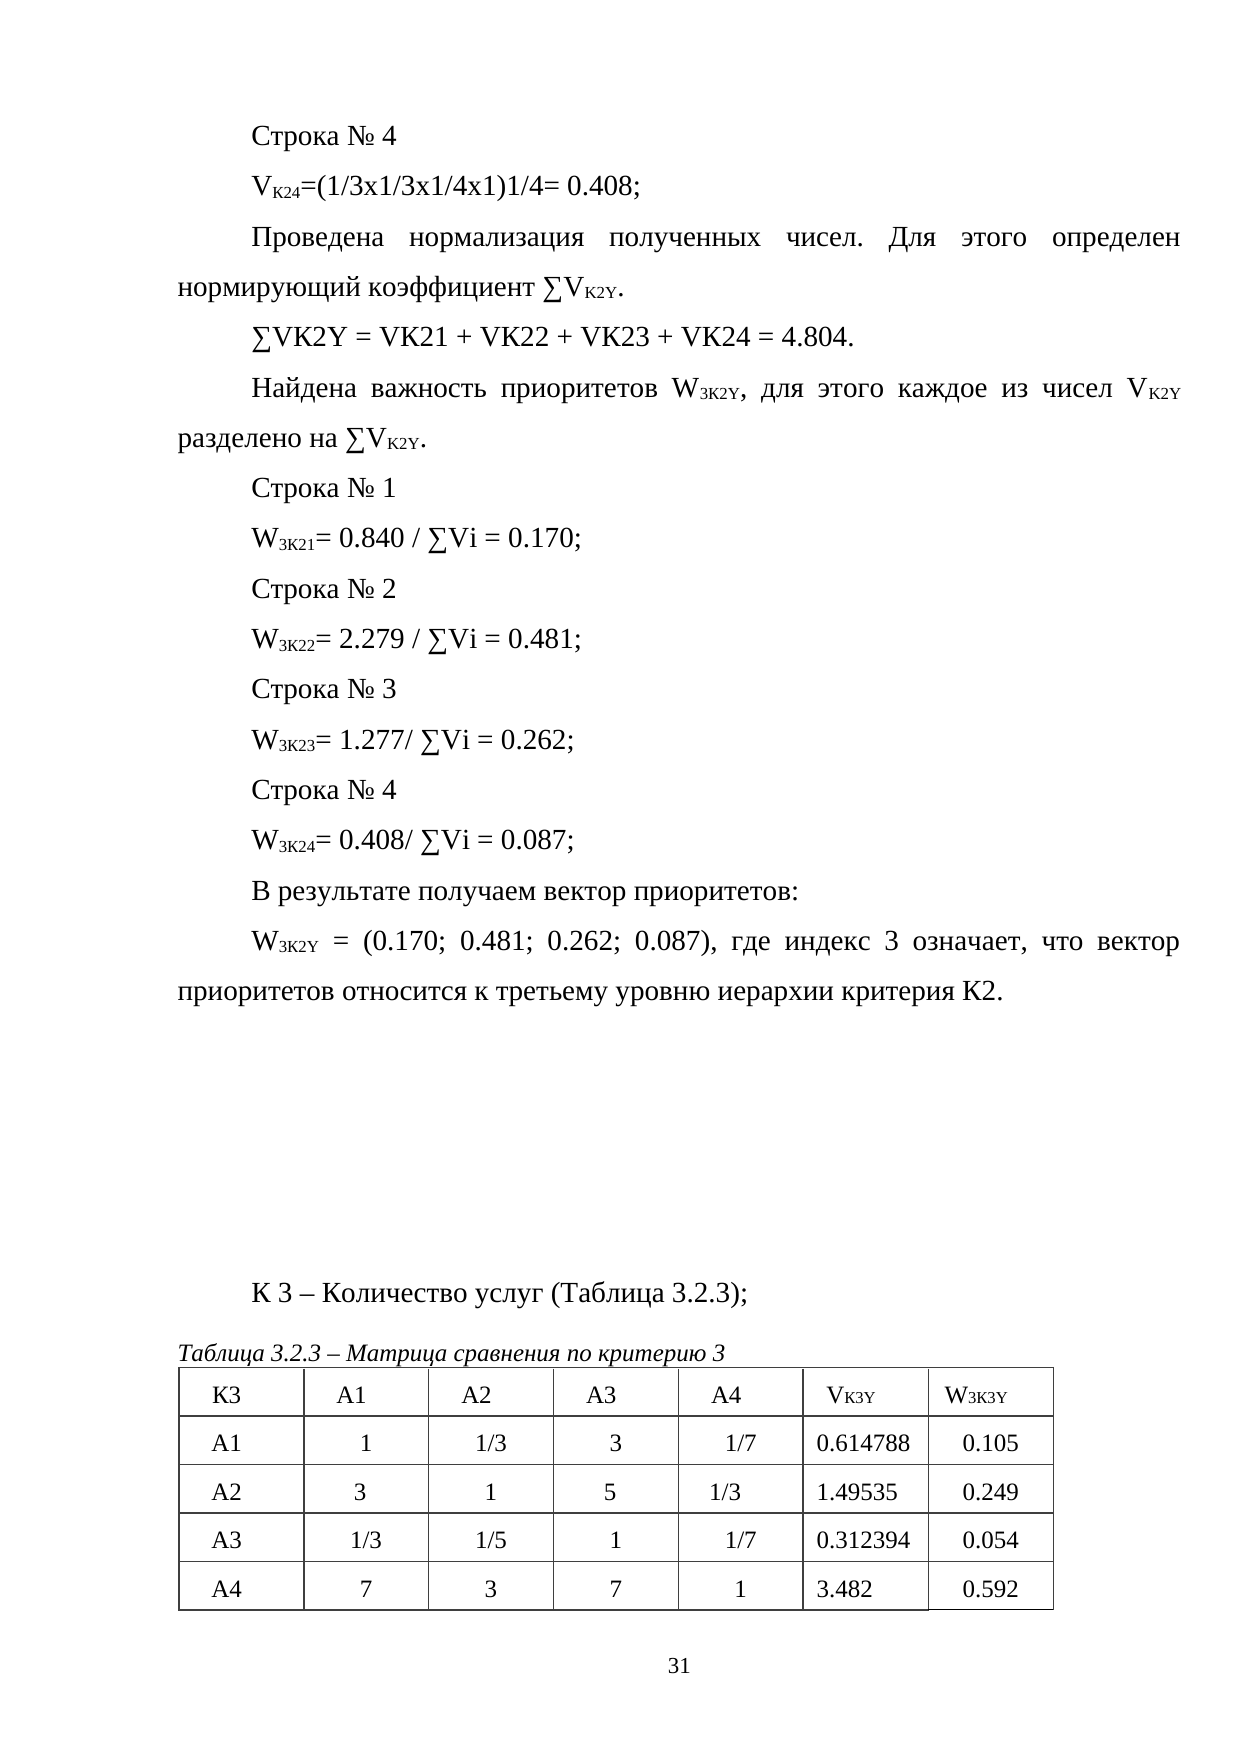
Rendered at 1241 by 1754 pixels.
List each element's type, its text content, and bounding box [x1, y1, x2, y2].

table_cell 1 [305, 1417, 428, 1464]
table_cell 0.592 [929, 1562, 1053, 1609]
text Таблица 3.2.3 – Матрица сравнения по критерию 3 [177, 1338, 1181, 1367]
table_header VК3Y [804, 1368, 928, 1415]
table_header А4 [679, 1368, 803, 1415]
text Строка № 2 [177, 571, 1181, 604]
table_cell А2 [180, 1465, 303, 1512]
table_cell А1 [180, 1417, 303, 1464]
text VК24=(1/3x1/3x1/4x1)1/4= 0.408; [177, 168, 1181, 202]
table_cell 1/3 [429, 1417, 553, 1464]
text W3К2Y = (0.170; 0.481; 0.262; 0.087), где индекс 3 означает, что вектор приоритетов относится к третьему уровню иерархии критерия К2. [177, 923, 1181, 1007]
table_cell 7 [554, 1562, 678, 1609]
table_cell 1 [429, 1465, 553, 1512]
table_cell 1 [554, 1514, 678, 1561]
table_cell А3 [180, 1514, 303, 1561]
table_cell 1/7 [679, 1417, 802, 1464]
text Строка № 4 [177, 118, 1181, 152]
text W3К21= 0.840 / ∑Vi = 0.170; [177, 521, 1181, 554]
text Найдена важность приоритетов W3К2Y, для этого каждое из чисел VK2Y разделено на ∑VK2Y. [177, 370, 1181, 453]
table_cell 3 [429, 1562, 553, 1609]
text W3К24= 0.408/ ∑Vi = 0.087; [177, 822, 1181, 856]
table_cell 3.482 [804, 1562, 928, 1609]
text Строка № 3 [177, 672, 1181, 705]
table_cell 1/7 [679, 1514, 802, 1561]
text W3К22= 2.279 / ∑Vi = 0.481; [177, 621, 1181, 655]
table_cell 1.49535 [804, 1465, 928, 1512]
table_header W3К3Y [929, 1368, 1053, 1415]
table_cell 0.614788 [804, 1417, 928, 1464]
table_cell 0.249 [929, 1465, 1053, 1512]
text Строка № 1 [177, 470, 1181, 504]
table_cell 0.054 [929, 1514, 1053, 1561]
table_header А3 [554, 1368, 678, 1415]
table_cell 5 [554, 1465, 678, 1512]
table_cell 7 [305, 1562, 428, 1609]
table_cell 1/5 [429, 1514, 553, 1561]
text К 3 – Количество услуг (Таблица 3.2.3); [177, 1275, 1181, 1309]
text Строка № 4 [177, 772, 1181, 806]
text В результате получаем вектор приоритетов: [177, 873, 1181, 906]
table_cell 1/3 [305, 1514, 428, 1561]
table_cell 0.312394 [804, 1514, 928, 1561]
table_cell 3 [305, 1465, 428, 1512]
table_header А2 [429, 1368, 553, 1415]
text Проведена нормализация полученных чисел. Для этого определен нормирующий коэффициент ∑VK2Y. [177, 219, 1181, 303]
table_cell 1 [679, 1562, 802, 1609]
table_header А1 [305, 1368, 428, 1415]
table_cell 3 [554, 1417, 678, 1464]
text ∑VК2Y = VК21 + VК22 + VК23 + VК24 = 4.804. [177, 319, 1181, 353]
table_header К3 [180, 1368, 304, 1415]
text W3К23= 1.277/ ∑Vi = 0.262; [177, 722, 1181, 755]
table_cell 0.105 [929, 1417, 1053, 1464]
table_cell 1/3 [679, 1465, 802, 1512]
table_cell А4 [180, 1562, 303, 1609]
